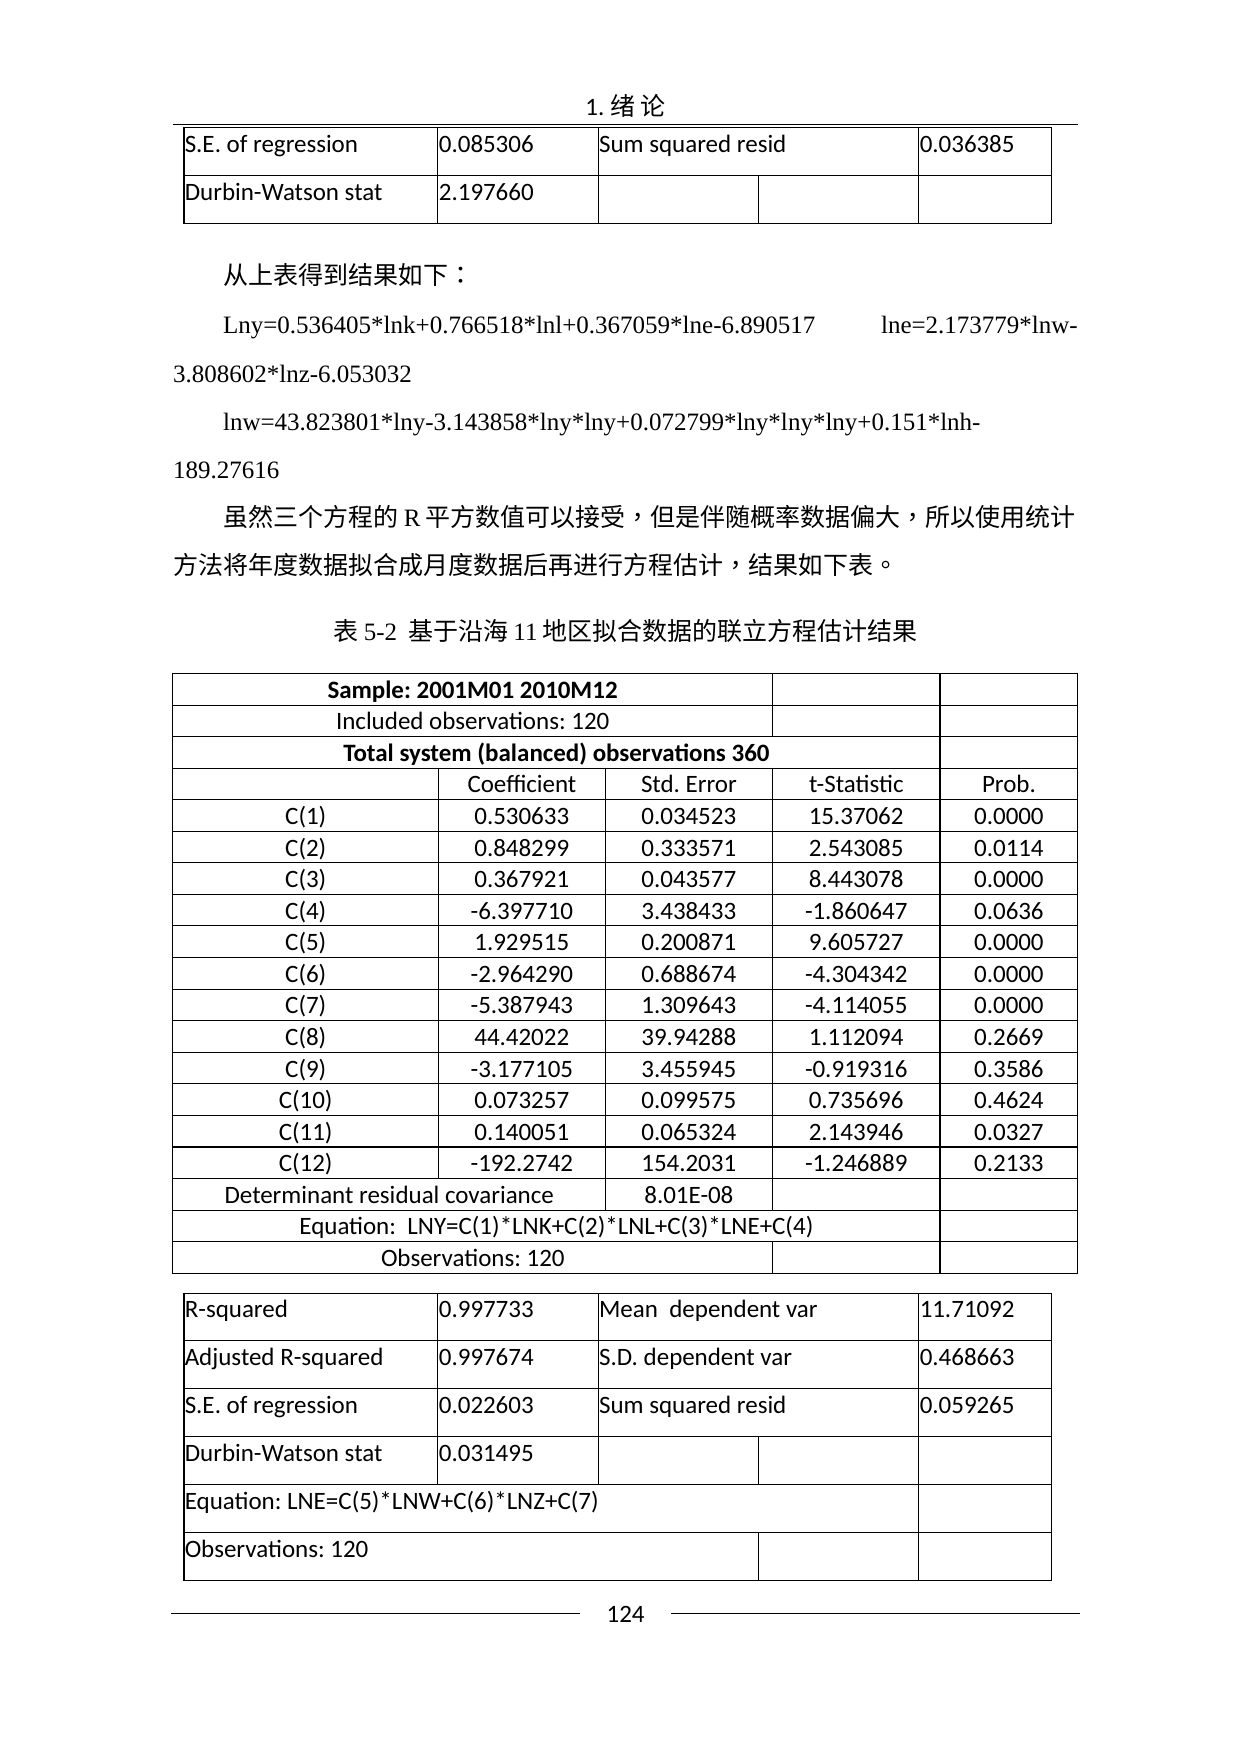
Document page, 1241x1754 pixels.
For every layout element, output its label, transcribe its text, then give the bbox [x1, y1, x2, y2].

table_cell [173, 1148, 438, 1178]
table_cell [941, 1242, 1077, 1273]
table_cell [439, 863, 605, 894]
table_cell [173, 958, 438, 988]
text 表5-2 基于沿海11地区拟合数据的联立方程估计结果 [173, 614, 1078, 648]
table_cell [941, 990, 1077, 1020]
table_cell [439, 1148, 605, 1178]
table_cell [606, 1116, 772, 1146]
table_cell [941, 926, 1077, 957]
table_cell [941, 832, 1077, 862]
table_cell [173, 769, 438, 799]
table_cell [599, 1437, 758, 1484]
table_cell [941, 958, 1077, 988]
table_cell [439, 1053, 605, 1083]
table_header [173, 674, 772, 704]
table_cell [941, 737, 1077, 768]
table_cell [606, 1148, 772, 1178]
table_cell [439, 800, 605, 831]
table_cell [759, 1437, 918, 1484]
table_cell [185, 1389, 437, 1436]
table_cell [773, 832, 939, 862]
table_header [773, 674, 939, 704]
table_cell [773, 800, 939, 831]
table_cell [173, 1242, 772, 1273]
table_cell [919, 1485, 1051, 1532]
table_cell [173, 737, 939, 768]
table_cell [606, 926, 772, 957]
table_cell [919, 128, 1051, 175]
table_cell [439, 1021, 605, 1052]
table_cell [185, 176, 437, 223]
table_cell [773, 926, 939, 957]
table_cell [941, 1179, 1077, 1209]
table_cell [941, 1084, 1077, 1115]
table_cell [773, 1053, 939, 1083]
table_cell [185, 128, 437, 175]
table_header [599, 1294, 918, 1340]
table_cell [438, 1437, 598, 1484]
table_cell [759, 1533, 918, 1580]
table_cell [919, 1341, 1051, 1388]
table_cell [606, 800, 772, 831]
text 虽然三个方程的R平方数值可以接受，但是伴随概率数据偏大，所以使用统计方法将年度数据拟合成月度数据后再进行方程估计，结果如下表。 [173, 484, 1078, 581]
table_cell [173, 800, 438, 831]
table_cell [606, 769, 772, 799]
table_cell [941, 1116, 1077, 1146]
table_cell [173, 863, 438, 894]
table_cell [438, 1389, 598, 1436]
text lnw=43.823801*lny-3.143858*lny*lny+0.072799*lny*lny*lny+0.151*lnh-189.27616 [173, 388, 1078, 484]
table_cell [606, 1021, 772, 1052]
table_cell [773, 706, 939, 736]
text 从上表得到结果如下： [173, 243, 1078, 291]
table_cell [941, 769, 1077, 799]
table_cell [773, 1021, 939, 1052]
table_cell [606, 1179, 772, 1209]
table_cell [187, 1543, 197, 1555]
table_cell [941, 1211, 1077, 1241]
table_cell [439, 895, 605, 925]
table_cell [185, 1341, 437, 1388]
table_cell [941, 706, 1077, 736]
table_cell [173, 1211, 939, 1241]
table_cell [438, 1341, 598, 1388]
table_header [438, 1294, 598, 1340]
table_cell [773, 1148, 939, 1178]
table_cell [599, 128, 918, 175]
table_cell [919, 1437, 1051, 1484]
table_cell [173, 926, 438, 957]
text Lny=0.536405*lnk+0.766518*lnl+0.367059*lne-6.890517 lne=2.173779*lnw-3.808602*lnz-6.053032 [173, 291, 1078, 388]
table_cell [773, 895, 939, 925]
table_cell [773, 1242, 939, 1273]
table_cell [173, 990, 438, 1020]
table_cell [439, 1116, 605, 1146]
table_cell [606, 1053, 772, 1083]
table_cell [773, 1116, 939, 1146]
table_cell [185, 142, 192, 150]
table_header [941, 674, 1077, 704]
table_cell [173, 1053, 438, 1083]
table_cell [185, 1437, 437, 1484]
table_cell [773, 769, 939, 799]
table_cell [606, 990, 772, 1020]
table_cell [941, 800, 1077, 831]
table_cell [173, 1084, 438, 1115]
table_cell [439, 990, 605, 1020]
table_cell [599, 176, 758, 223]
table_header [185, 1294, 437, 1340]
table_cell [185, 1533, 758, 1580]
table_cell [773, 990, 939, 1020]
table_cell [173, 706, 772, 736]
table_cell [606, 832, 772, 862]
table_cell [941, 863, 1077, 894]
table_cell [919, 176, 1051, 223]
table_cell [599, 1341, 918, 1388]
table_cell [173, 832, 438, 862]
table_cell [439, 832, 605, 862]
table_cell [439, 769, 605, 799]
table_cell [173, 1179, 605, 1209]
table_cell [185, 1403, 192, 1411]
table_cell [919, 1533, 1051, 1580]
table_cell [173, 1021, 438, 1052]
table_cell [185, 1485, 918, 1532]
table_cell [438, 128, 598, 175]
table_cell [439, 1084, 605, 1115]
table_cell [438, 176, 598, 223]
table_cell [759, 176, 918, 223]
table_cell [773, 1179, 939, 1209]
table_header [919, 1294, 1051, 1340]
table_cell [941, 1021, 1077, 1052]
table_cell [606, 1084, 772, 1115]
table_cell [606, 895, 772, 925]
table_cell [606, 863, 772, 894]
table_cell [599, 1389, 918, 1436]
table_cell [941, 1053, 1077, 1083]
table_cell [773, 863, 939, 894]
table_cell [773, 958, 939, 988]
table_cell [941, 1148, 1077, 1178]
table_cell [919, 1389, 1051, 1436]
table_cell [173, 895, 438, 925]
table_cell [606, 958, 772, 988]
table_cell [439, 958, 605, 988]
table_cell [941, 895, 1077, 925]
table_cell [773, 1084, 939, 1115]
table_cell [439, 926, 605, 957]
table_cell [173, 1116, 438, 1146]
